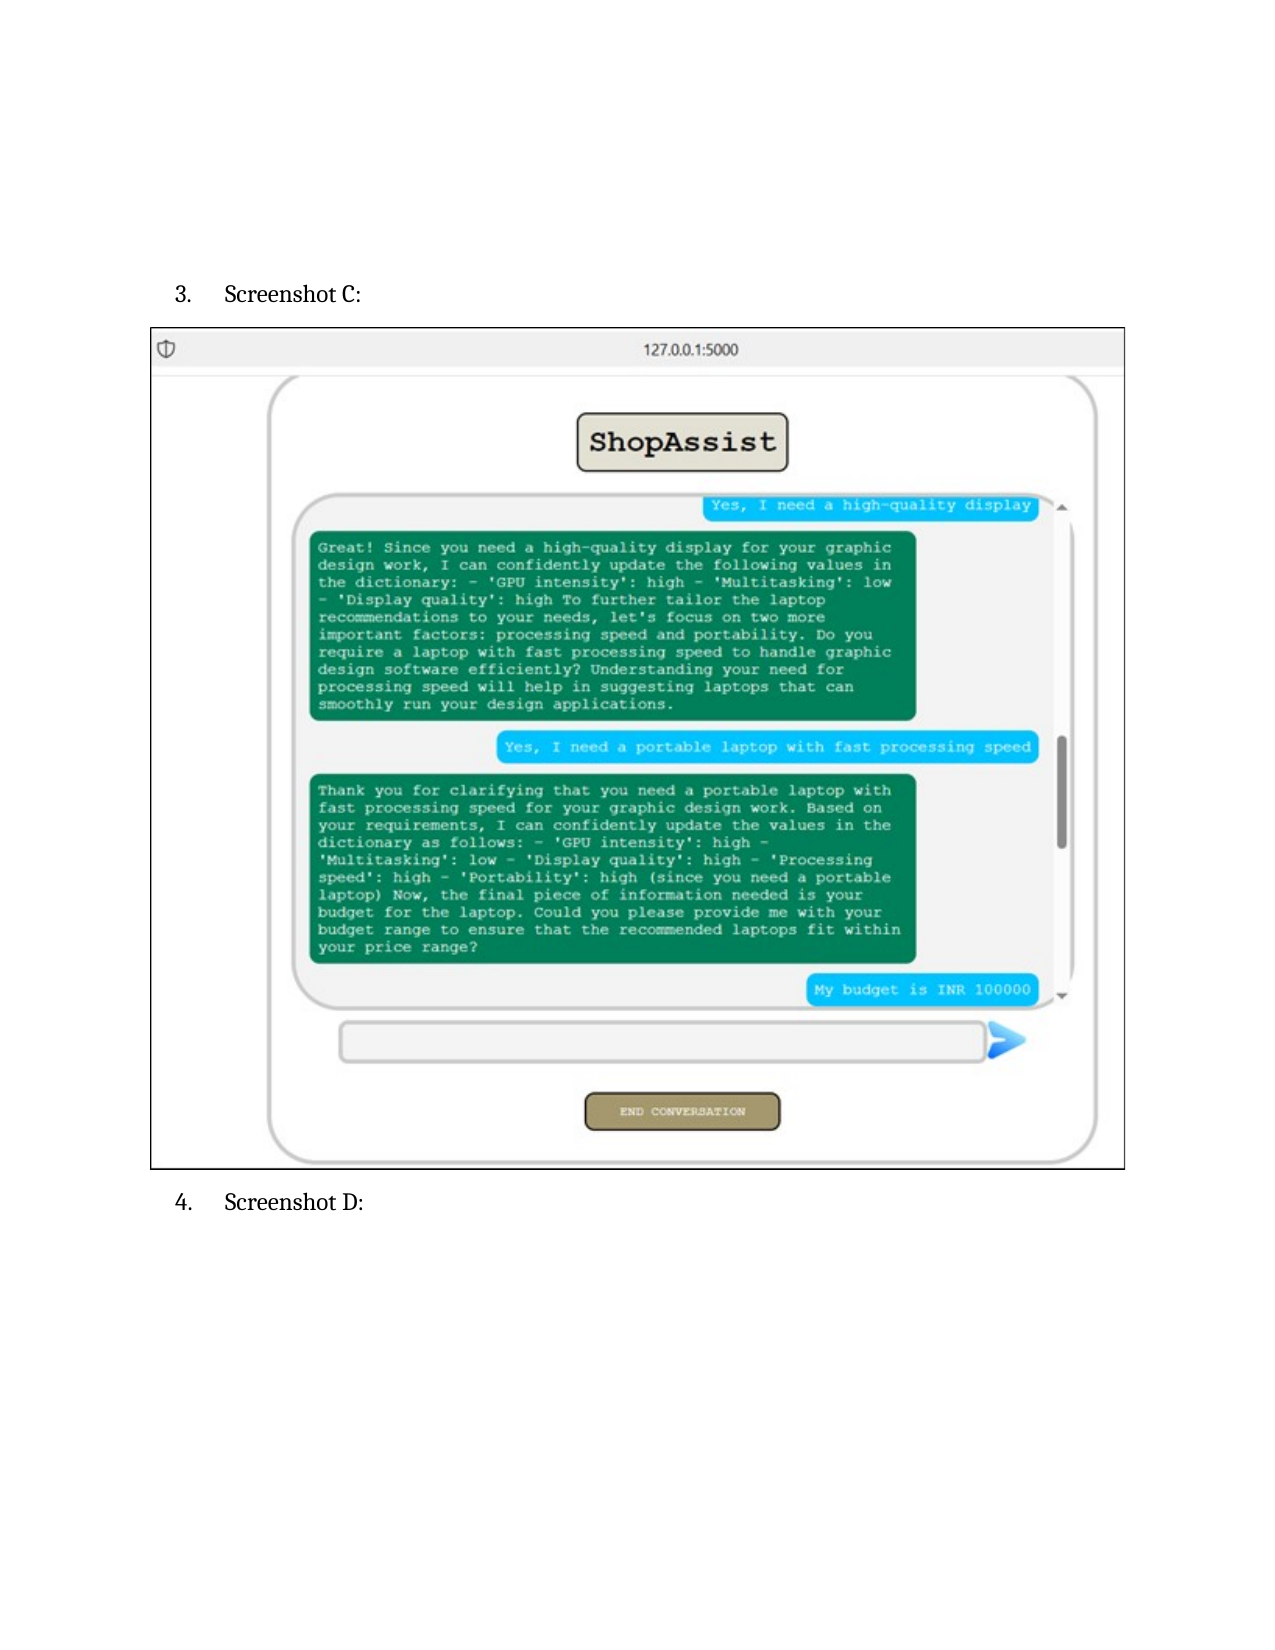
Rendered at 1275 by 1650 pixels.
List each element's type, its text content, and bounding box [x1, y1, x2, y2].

list Screenshot D: [175, 1188, 1125, 1217]
picture [150, 327, 1125, 1170]
list Screenshot C: [175, 280, 1125, 309]
